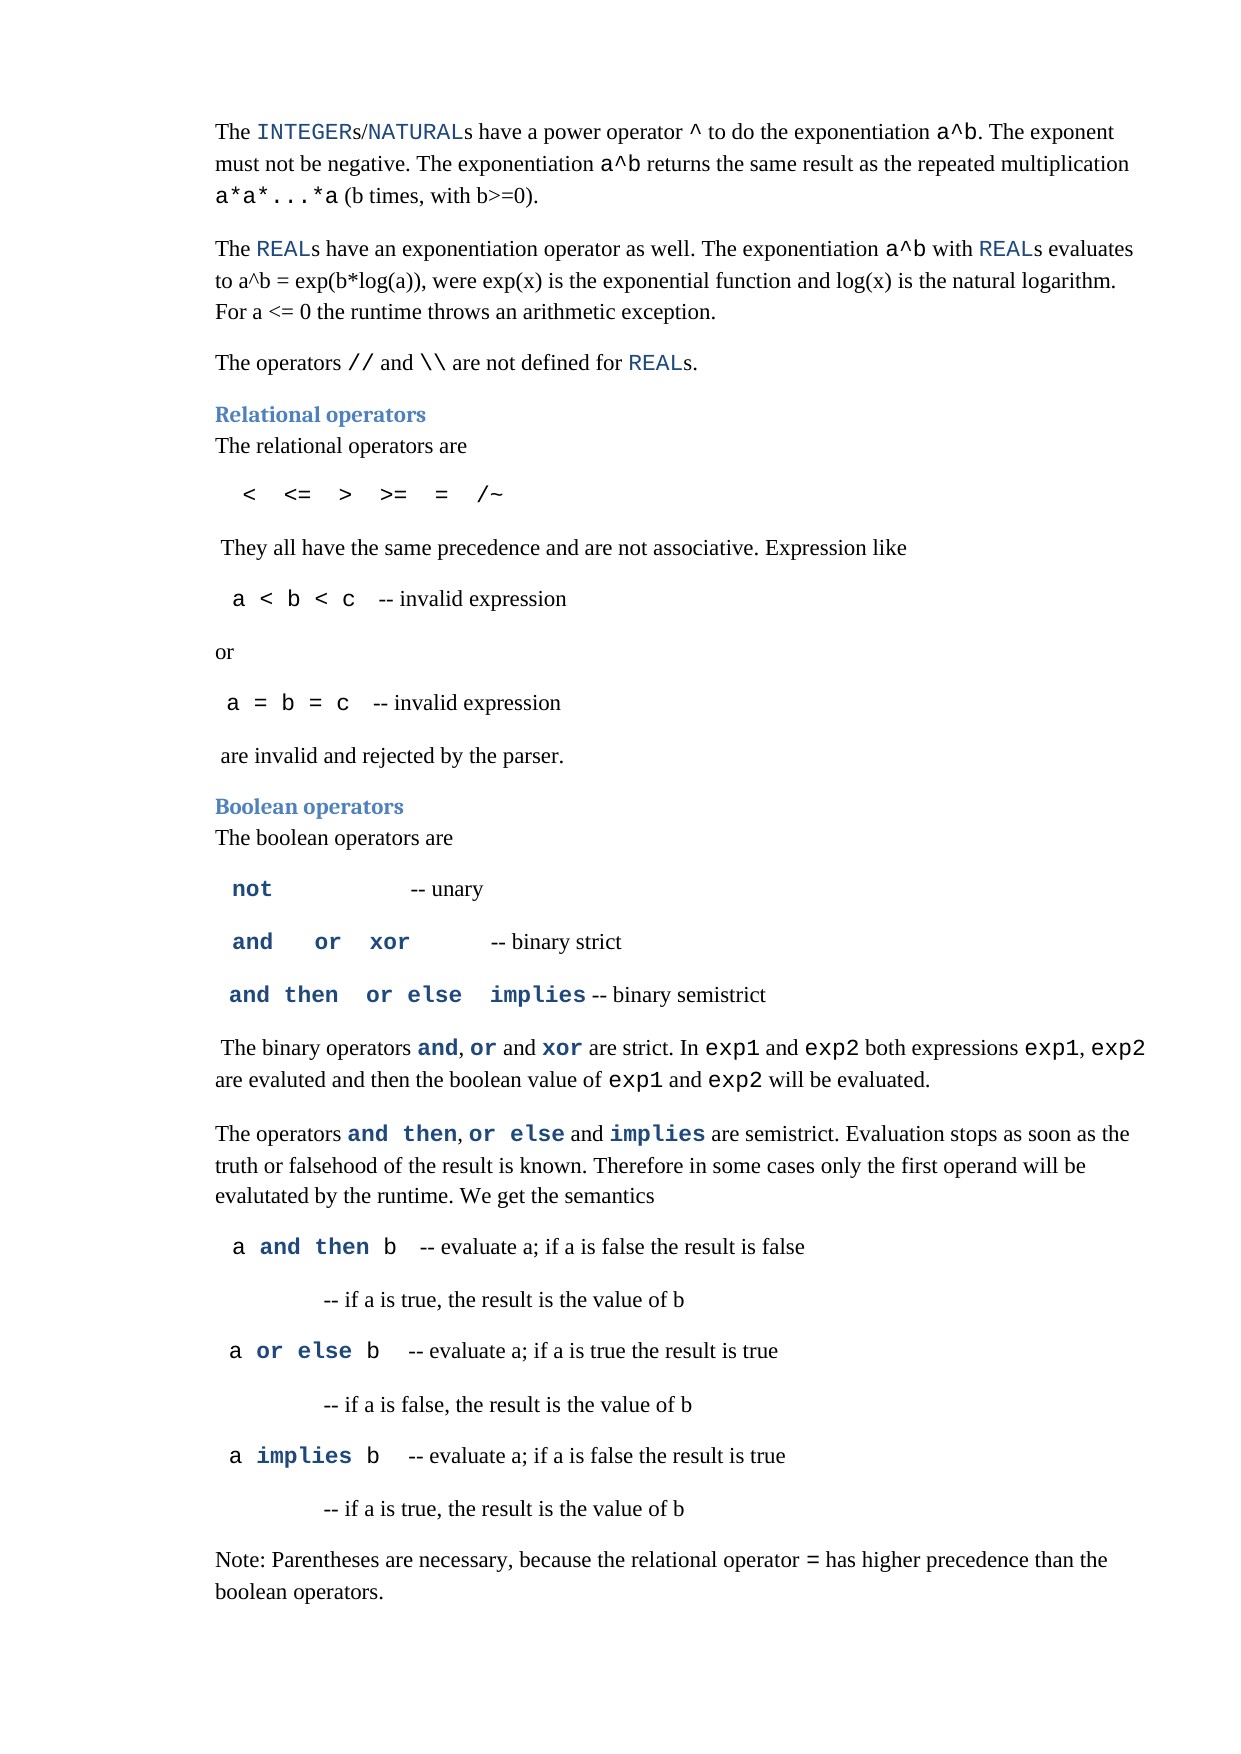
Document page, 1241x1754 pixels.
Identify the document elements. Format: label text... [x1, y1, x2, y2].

text The boolean operators are [215, 824, 1152, 850]
text The operators and then, or else and implies are semistrict. Evaluation stops as soon as the truth or falsehood of the result is known. Therefore in some cases only the first operand will be evalutated by the runtime. We get the semantics [215, 1120, 1152, 1208]
text The INTEGERs/NATURALs have a power operator ^ to do the exponentiation a^b. The exponent must not be negative. The exponentiation a^b returns the same result as the repeated multiplication a*a*...*a (b times, with b>=0). [215, 118, 1152, 211]
text The relational operators are [215, 432, 1152, 459]
text The REALs have an exponentiation operator as well. The exponentiation a^b with REALs evaluates to a^b = exp(b*log(a)), were exp(x) is the exponential function and log(x) is the natural logarithm. For a <= 0 the runtime throws an arithmetic exception. [215, 236, 1152, 324]
text are invalid and rejected by the parser. [215, 742, 1152, 769]
text -- if a is false, the result is the value of b [215, 1391, 1152, 1417]
text < <= > >= = /~ [215, 483, 1152, 509]
text a < b < c -- invalid expression [215, 585, 1152, 613]
text and then or else implies -- binary semistrict [215, 981, 1152, 1009]
text a = b = c -- invalid expression [215, 689, 1152, 717]
text and or xor -- binary strict [215, 928, 1152, 956]
text a implies b -- evaluate a; if a is false the result is true [215, 1442, 1152, 1470]
text They all have the same precedence and are not associative. Expression like [215, 534, 1152, 560]
text not -- unary [215, 875, 1152, 903]
subtitle Boolean operators [215, 793, 1152, 820]
text a and then b -- evaluate a; if a is false the result is false [215, 1233, 1152, 1261]
text -- if a is true, the result is the value of b [215, 1286, 1152, 1313]
text The operators // and \\ are not defined for REALs. [215, 349, 1152, 377]
text -- if a is true, the result is the value of b [215, 1495, 1152, 1521]
text Note: Parentheses are necessary, because the relational operator = has higher precedence than the boolean operators. [215, 1546, 1152, 1604]
subtitle Relational operators [215, 402, 1152, 428]
text or [215, 638, 1152, 664]
text The binary operators and, or and xor are strict. In exp1 and exp2 both expressions exp1, exp2 are evaluted and then the boolean value of exp1 and exp2 will be evaluated. [215, 1034, 1152, 1095]
text a or else b -- evaluate a; if a is true the result is true [215, 1337, 1152, 1366]
